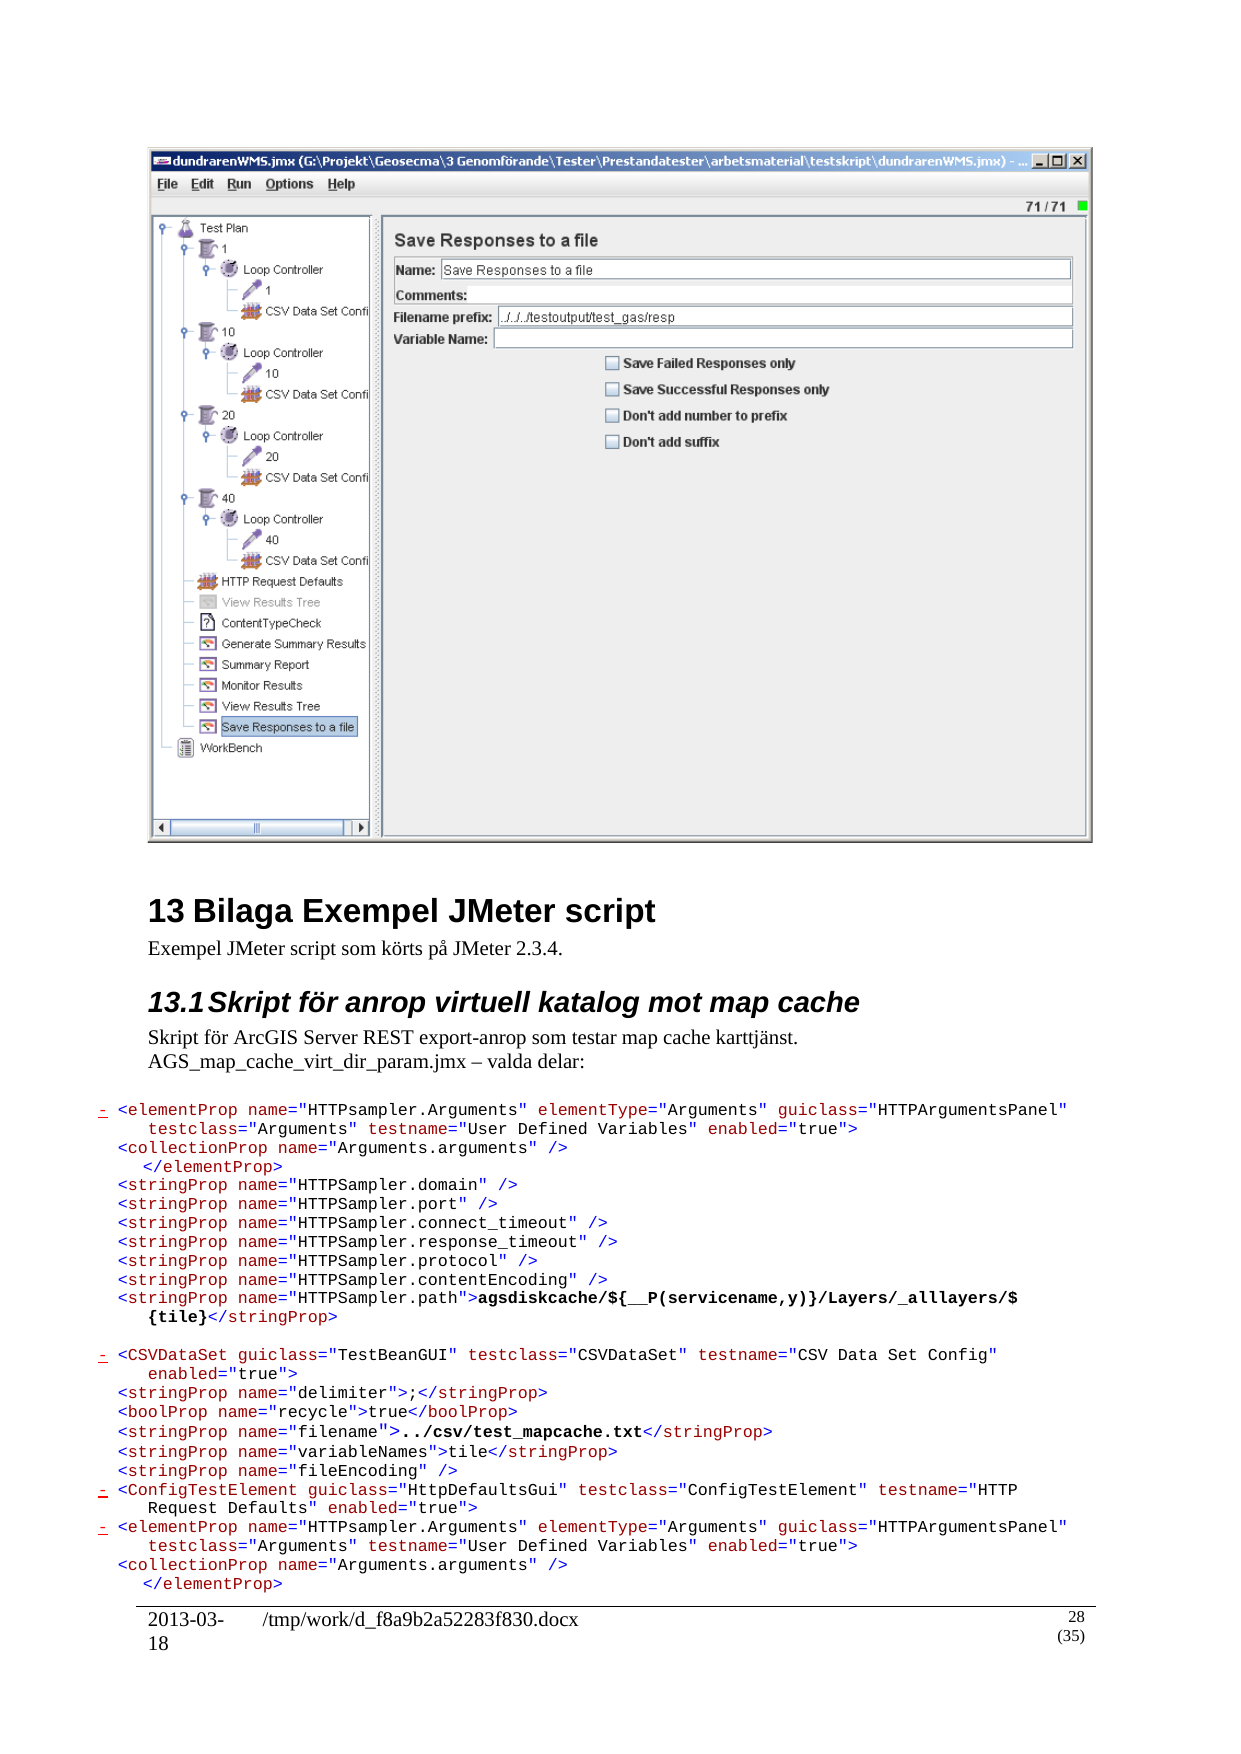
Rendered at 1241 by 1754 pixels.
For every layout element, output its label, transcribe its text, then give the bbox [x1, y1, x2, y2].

text Skript för ArcGIS Server REST export-anrop som testar map cache karttjänst. [148, 1025, 1093, 1049]
text <boolProp name="recycle">true</boolProp> [98, 1403, 1093, 1422]
text <stringProp name="variableNames">tile</stringProp> [98, 1443, 1093, 1462]
text <stringProp name="fileEncoding" /> [98, 1462, 1093, 1481]
picture [147, 147, 1093, 843]
text </elementProp> [123, 1575, 1093, 1594]
text <stringProp name="HTTPSampler.protocol" /> [98, 1252, 1093, 1271]
text AGS_map_cache_virt_dir_param.jmx – valda delar: [148, 1049, 1093, 1073]
text <collectionProp name="Arguments.arguments" /> [98, 1556, 1093, 1575]
subtitle Bilaga Exempel JMeter script [148, 891, 1093, 930]
text <stringProp name="HTTPSampler.path">agsdiskcache/${__P(servicename,y)}/Layers/_alllayers/${tile}</stringProp> [98, 1290, 1093, 1328]
text <stringProp name="HTTPSampler.domain" /> [98, 1177, 1093, 1196]
text - <CSVDataSet guiclass="TestBeanGUI" testclass="CSVDataSet" testname="CSV Data Set Config" enabled="true"> [98, 1347, 1093, 1384]
text - <elementProp name="HTTPsampler.Arguments" elementType="Arguments" guiclass="HTTPArgumentsPanel" testclass="Arguments" testname="User Defined Variables" enabled="true"> [98, 1102, 1093, 1139]
text Exempel JMeter script som körts på JMeter 2.3.4. [148, 936, 1093, 960]
text - <ConfigTestElement guiclass="HttpDefaultsGui" testclass="ConfigTestElement" testname="HTTP Request Defaults" enabled="true"> [98, 1481, 1093, 1519]
text - <elementProp name="HTTPsampler.Arguments" elementType="Arguments" guiclass="HTTPArgumentsPanel" testclass="Arguments" testname="User Defined Variables" enabled="true"> [98, 1519, 1093, 1556]
text <stringProp name="HTTPSampler.port" /> [98, 1196, 1093, 1215]
text <collectionProp name="Arguments.arguments" /> [98, 1139, 1093, 1158]
text <stringProp name="HTTPSampler.contentEncoding" /> [98, 1271, 1093, 1290]
text <stringProp name="delimiter">;</stringProp> [98, 1384, 1093, 1403]
text </elementProp> [123, 1158, 1093, 1177]
subtitle Skript för anrop virtuell katalog mot map cache [148, 985, 1093, 1019]
text <stringProp name="HTTPSampler.connect_timeout" /> [98, 1215, 1093, 1233]
text <stringProp name="filename">../csv/test_mapcache.txt</stringProp> [98, 1422, 1093, 1443]
text <stringProp name="HTTPSampler.response_timeout" /> [98, 1233, 1093, 1252]
